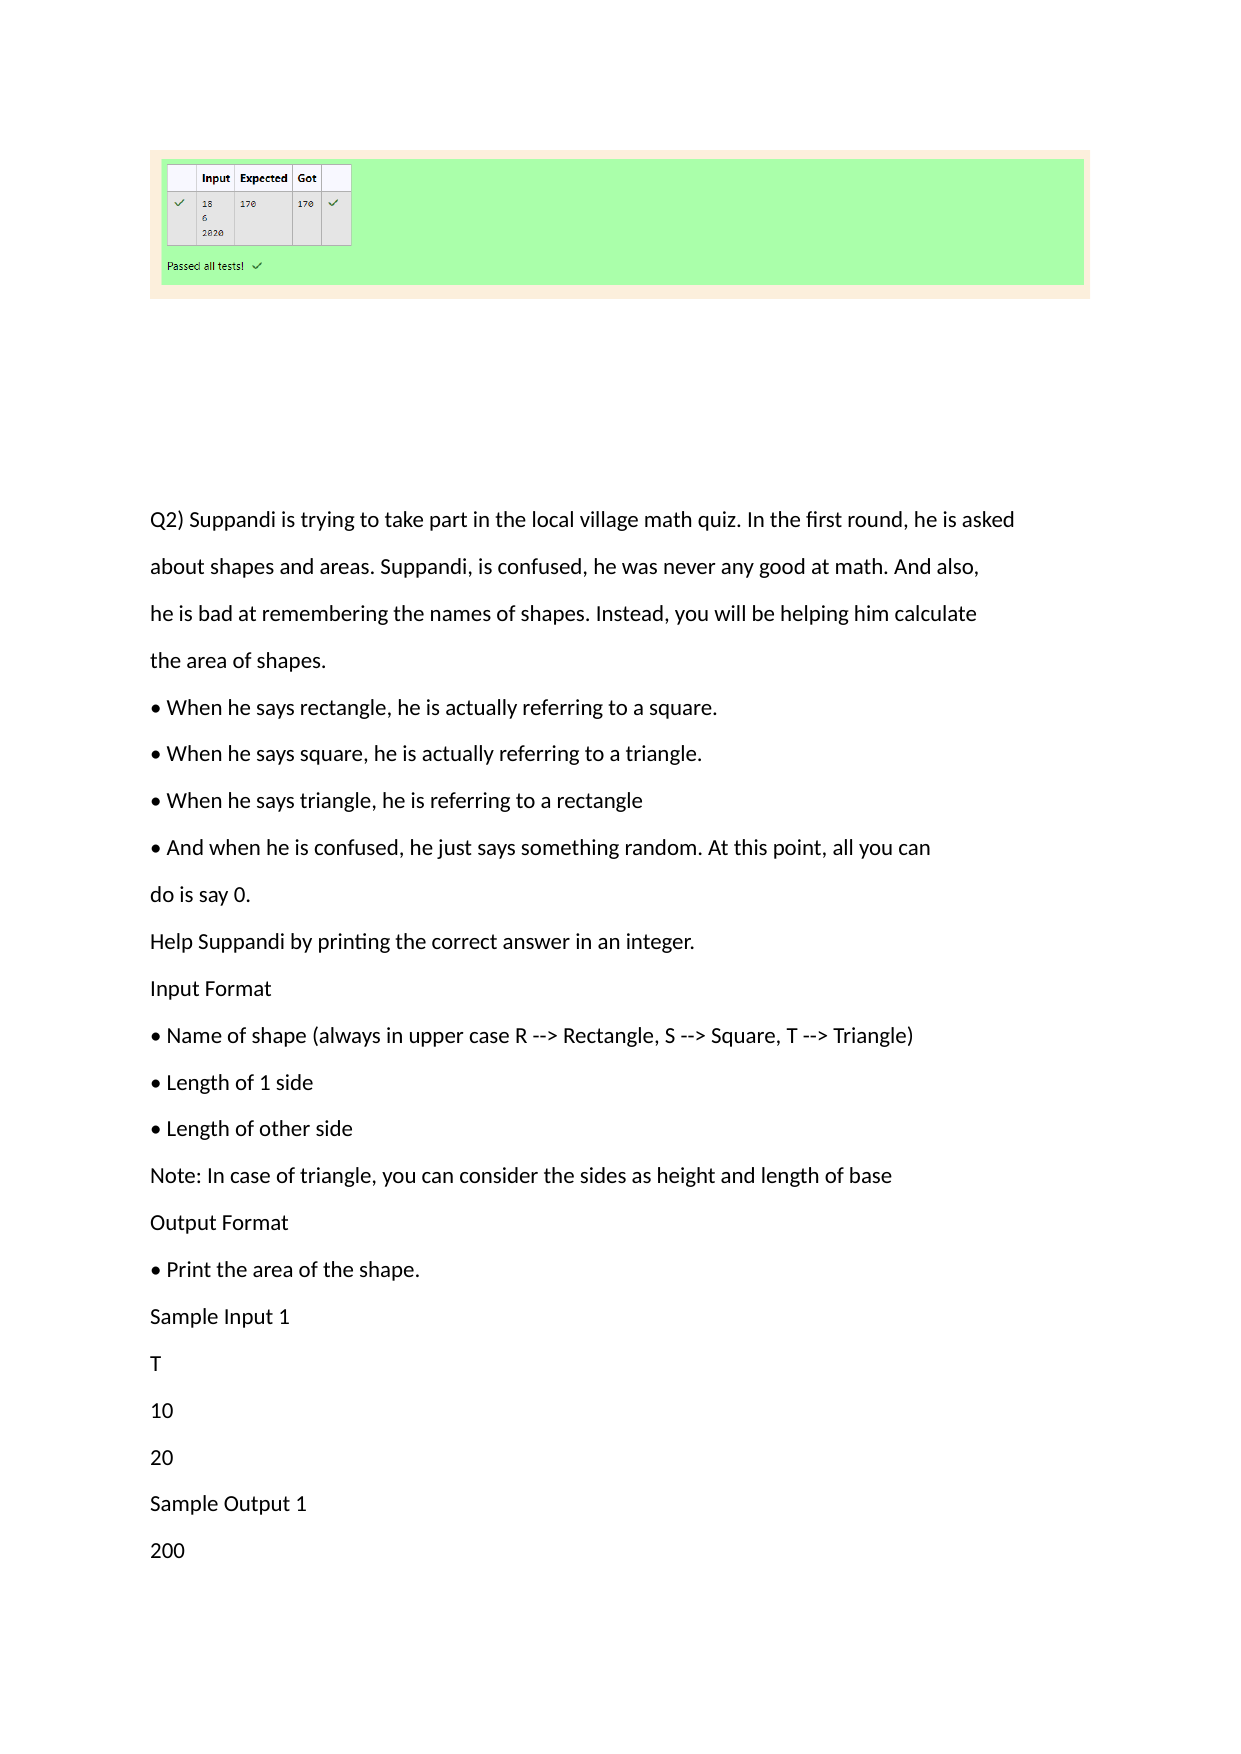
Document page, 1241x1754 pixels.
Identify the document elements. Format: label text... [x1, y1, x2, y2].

text • Print the area of the shape. [150, 1255, 1090, 1283]
text about shapes and areas. Suppandi, is confused, he was never any good at math. And also, [150, 552, 1090, 580]
text • Length of other side [150, 1114, 1090, 1143]
text Sample Output 1 [150, 1489, 1090, 1518]
text 200 [150, 1536, 1090, 1564]
text 10 [150, 1396, 1090, 1424]
text T [150, 1349, 1090, 1377]
text the area of shapes. [150, 646, 1090, 674]
text do is say 0. [150, 880, 1090, 908]
text Sample Input 1 [150, 1302, 1090, 1330]
text • When he says square, he is actually referring to a triangle. [150, 739, 1090, 768]
text 20 [150, 1443, 1090, 1471]
text Help Suppandi by printing the correct answer in an integer. [150, 927, 1090, 955]
text Input Format [150, 974, 1090, 1002]
text • Length of 1 side [150, 1068, 1090, 1096]
text • When he says triangle, he is referring to a rectangle [150, 786, 1090, 814]
text • And when he is confused, he just says something random. At this point, all you can [150, 833, 1090, 861]
text • Name of shape (always in upper case R --> Rectangle, S --> Square, T --> Triangle) [150, 1021, 1090, 1049]
text Q2) Suppandi is trying to take part in the local village math quiz. In the first round, he is asked [150, 505, 1090, 533]
text Output Format [150, 1208, 1090, 1236]
picture [150, 150, 1091, 299]
text he is bad at remembering the names of shapes. Instead, you will be helping him calculate [150, 599, 1090, 627]
text • When he says rectangle, he is actually referring to a square. [150, 693, 1090, 721]
text Note: In case of triangle, you can consider the sides as height and length of base [150, 1161, 1090, 1189]
